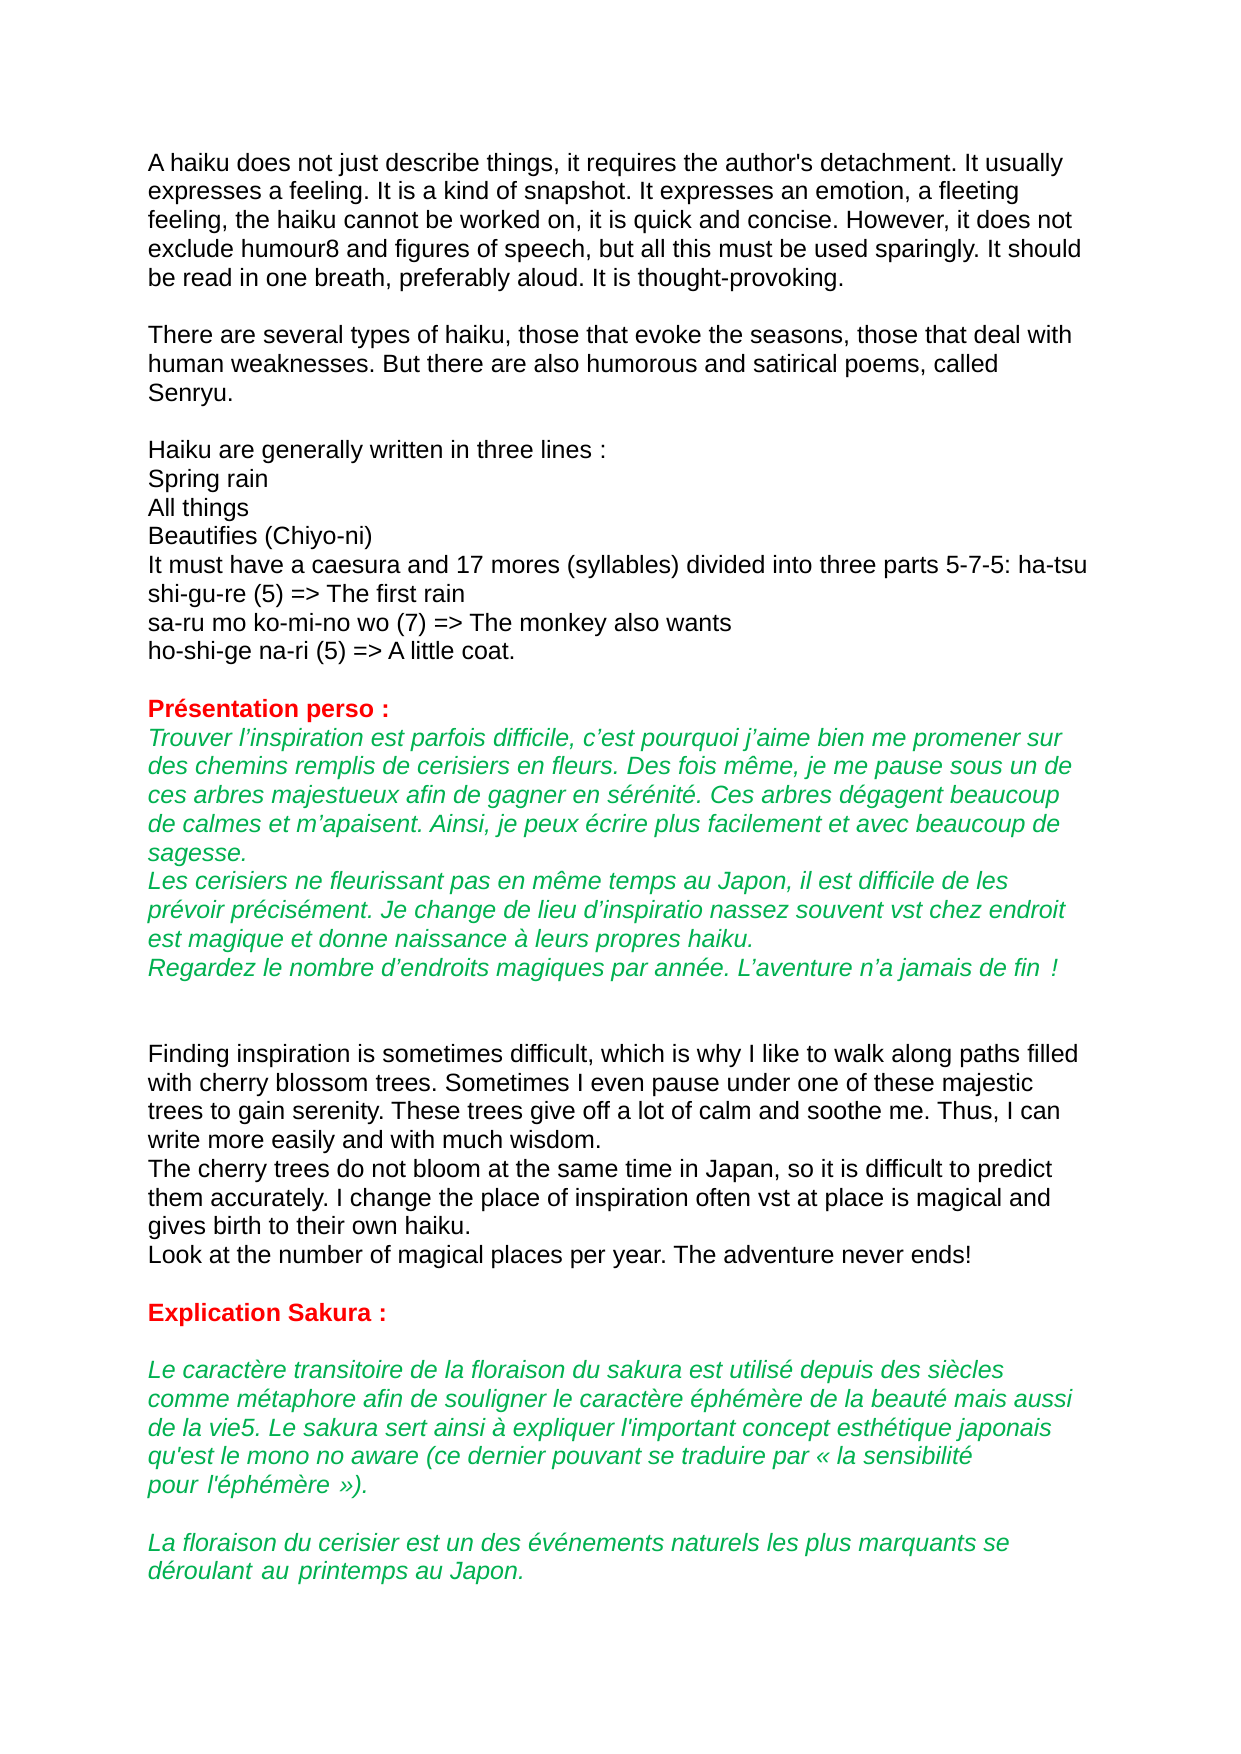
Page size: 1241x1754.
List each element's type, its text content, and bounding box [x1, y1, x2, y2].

text ho-shi-ge na-ri (5) => A little coat. [148, 636, 1093, 665]
text La floraison du cerisier est un des événements naturels les plus marquants se déroulant au printemps au Japon. [148, 1528, 1093, 1585]
text The cherry trees do not bloom at the same time in Japan, so it is difficult to predict them accurately. I change the place of inspiration often vst at place is magical and gives birth to their own haiku. [148, 1154, 1093, 1240]
text Le caractère transitoire de la floraison du sakura est utilisé depuis des siècles comme métaphore afin de souligner le caractère éphémère de la beauté mais aussi de la vie5. Le sakura sert ainsi à expliquer l'important concept esthétique japonais qu'est le mono no aware (ce dernier pouvant se traduire par « la sensibilité pour l'éphémère »). [148, 1355, 1093, 1499]
text Finding inspiration is sometimes difficult, which is why I like to walk along paths filled with cherry blossom trees. Sometimes I even pause under one of these majestic trees to gain serenity. These trees give off a lot of calm and soothe me. Thus, I can write more easily and with much wisdom. [148, 1039, 1093, 1154]
text Haiku are generally written in three lines : [148, 435, 1093, 464]
text Explication Sakura : [148, 1298, 1093, 1326]
text It must have a caesura and 17 mores (syllables) divided into three parts 5-7-5: ha-tsu shi-gu-re (5) => The first rain [148, 550, 1093, 608]
text All things [148, 493, 1093, 521]
text sa-ru mo ko-mi-no wo (7) => The monkey also wants [148, 608, 1093, 636]
text Look at the number of magical places per year. The adventure never ends! [148, 1240, 1093, 1269]
text Spring rain [148, 464, 1093, 493]
text Beautifies (Chiyo-ni) [148, 521, 1093, 550]
text Les cerisiers ne fleurissant pas en même temps au Japon, il est difficile de les prévoir précisément. Je change de lieu d’inspiratio nassez souvent vst chez endroit est magique et donne naissance à leurs propres haiku. [148, 866, 1093, 953]
text Trouver l’inspiration est parfois difficile, c’est pourquoi j’aime bien me promener sur des chemins remplis de cerisiers en fleurs. Des fois même, je me pause sous un de ces arbres majestueux afin de gagner en sérénité. Ces arbres dégagent beaucoup de calmes et m’apaisent. Ainsi, je peux écrire plus facilement et avec beaucoup de sagesse. [148, 723, 1093, 866]
text There are several types of haiku, those that evoke the seasons, those that deal with human weaknesses. But there are also humorous and satirical poems, called Senryu. [148, 320, 1093, 406]
text Regardez le nombre d’endroits magiques par année. L’aventure n’a jamais de fin ! [148, 953, 1093, 981]
text A haiku does not just describe things, it requires the author's detachment. It usually expresses a feeling. It is a kind of snapshot. It expresses an emotion, a fleeting feeling, the haiku cannot be worked on, it is quick and concise. However, it does not exclude humour8 and figures of speech, but all this must be used sparingly. It should be read in one breath, preferably aloud. It is thought-provoking. [148, 148, 1093, 291]
text Présentation perso : [148, 694, 1093, 723]
